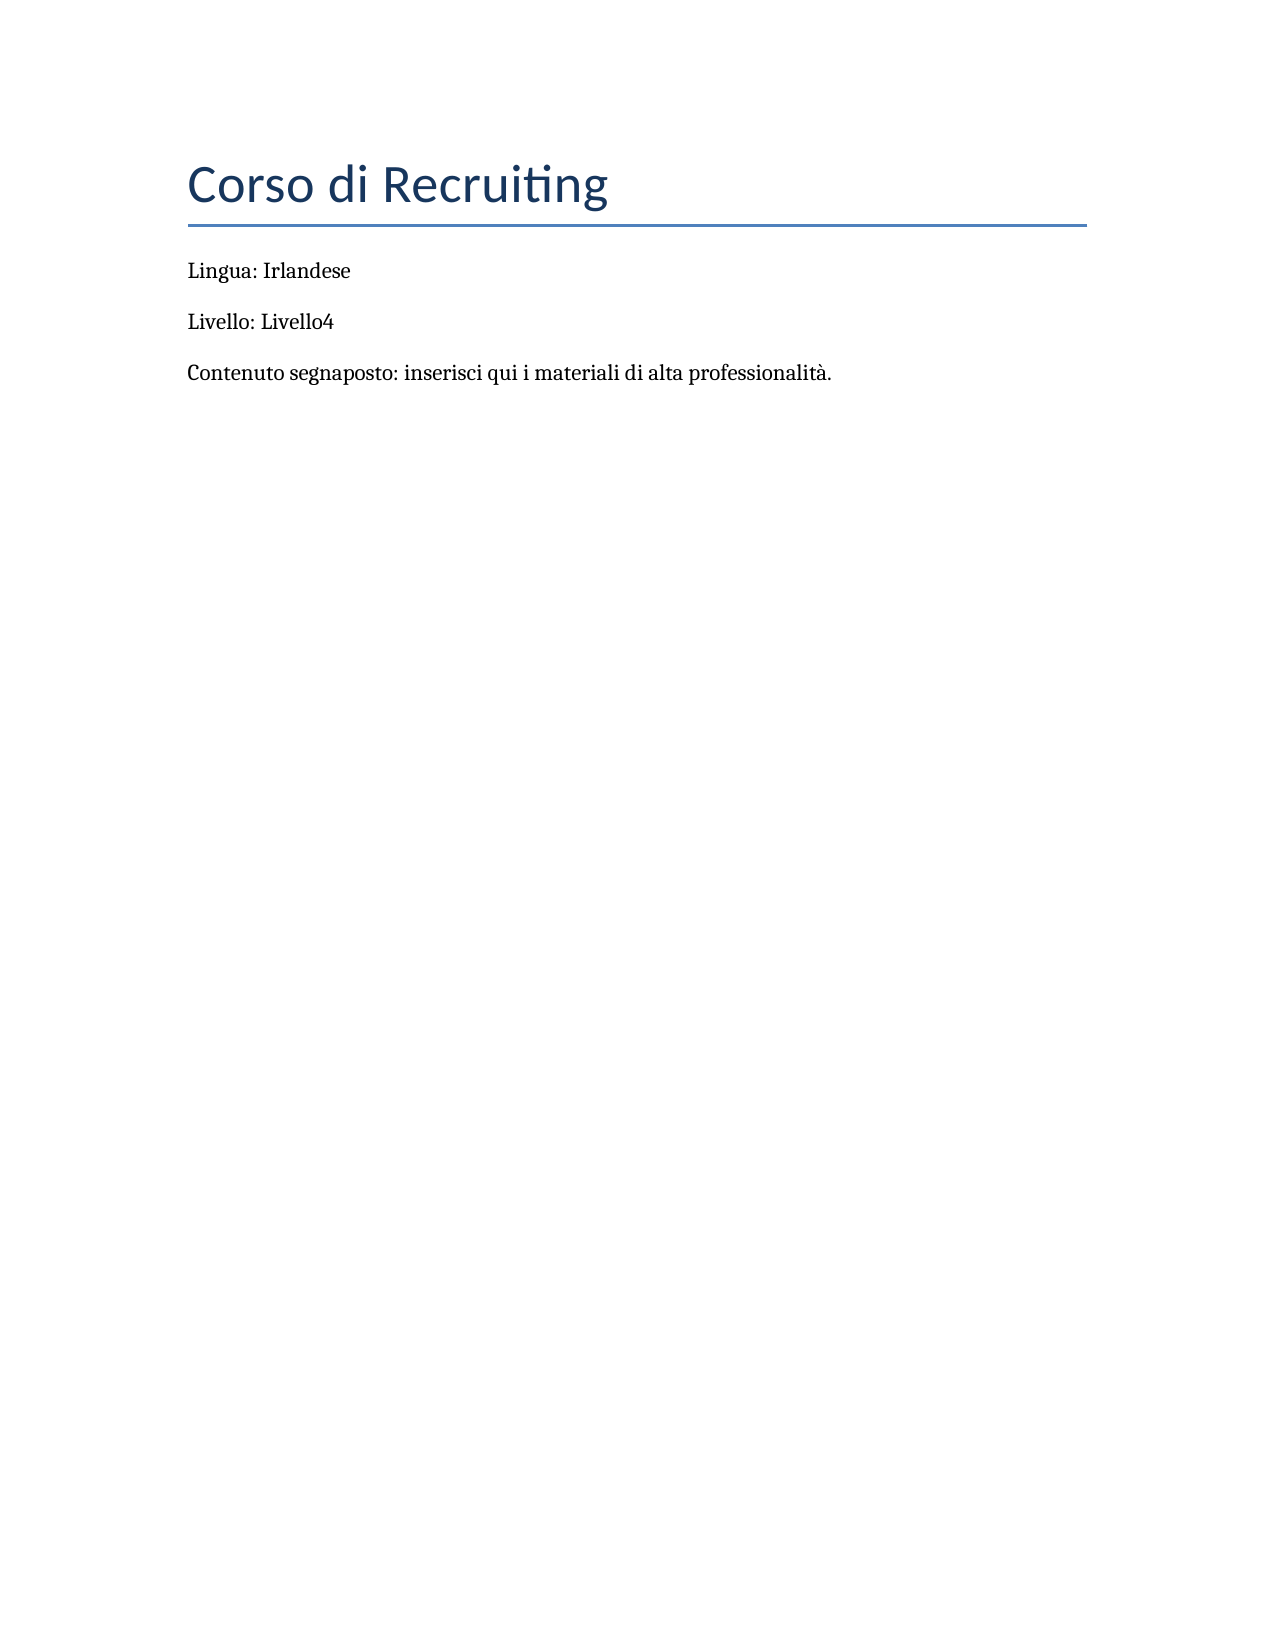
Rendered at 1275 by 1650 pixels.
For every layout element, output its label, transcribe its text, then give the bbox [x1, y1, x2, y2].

text Livello: Livello4 [187, 309, 1087, 335]
title Corso di Recruiting [187, 150, 1087, 227]
text Contenuto segnaposto: inserisci qui i materiali di alta professionalità. [187, 360, 1087, 386]
text Lingua: Irlandese [187, 258, 1087, 284]
